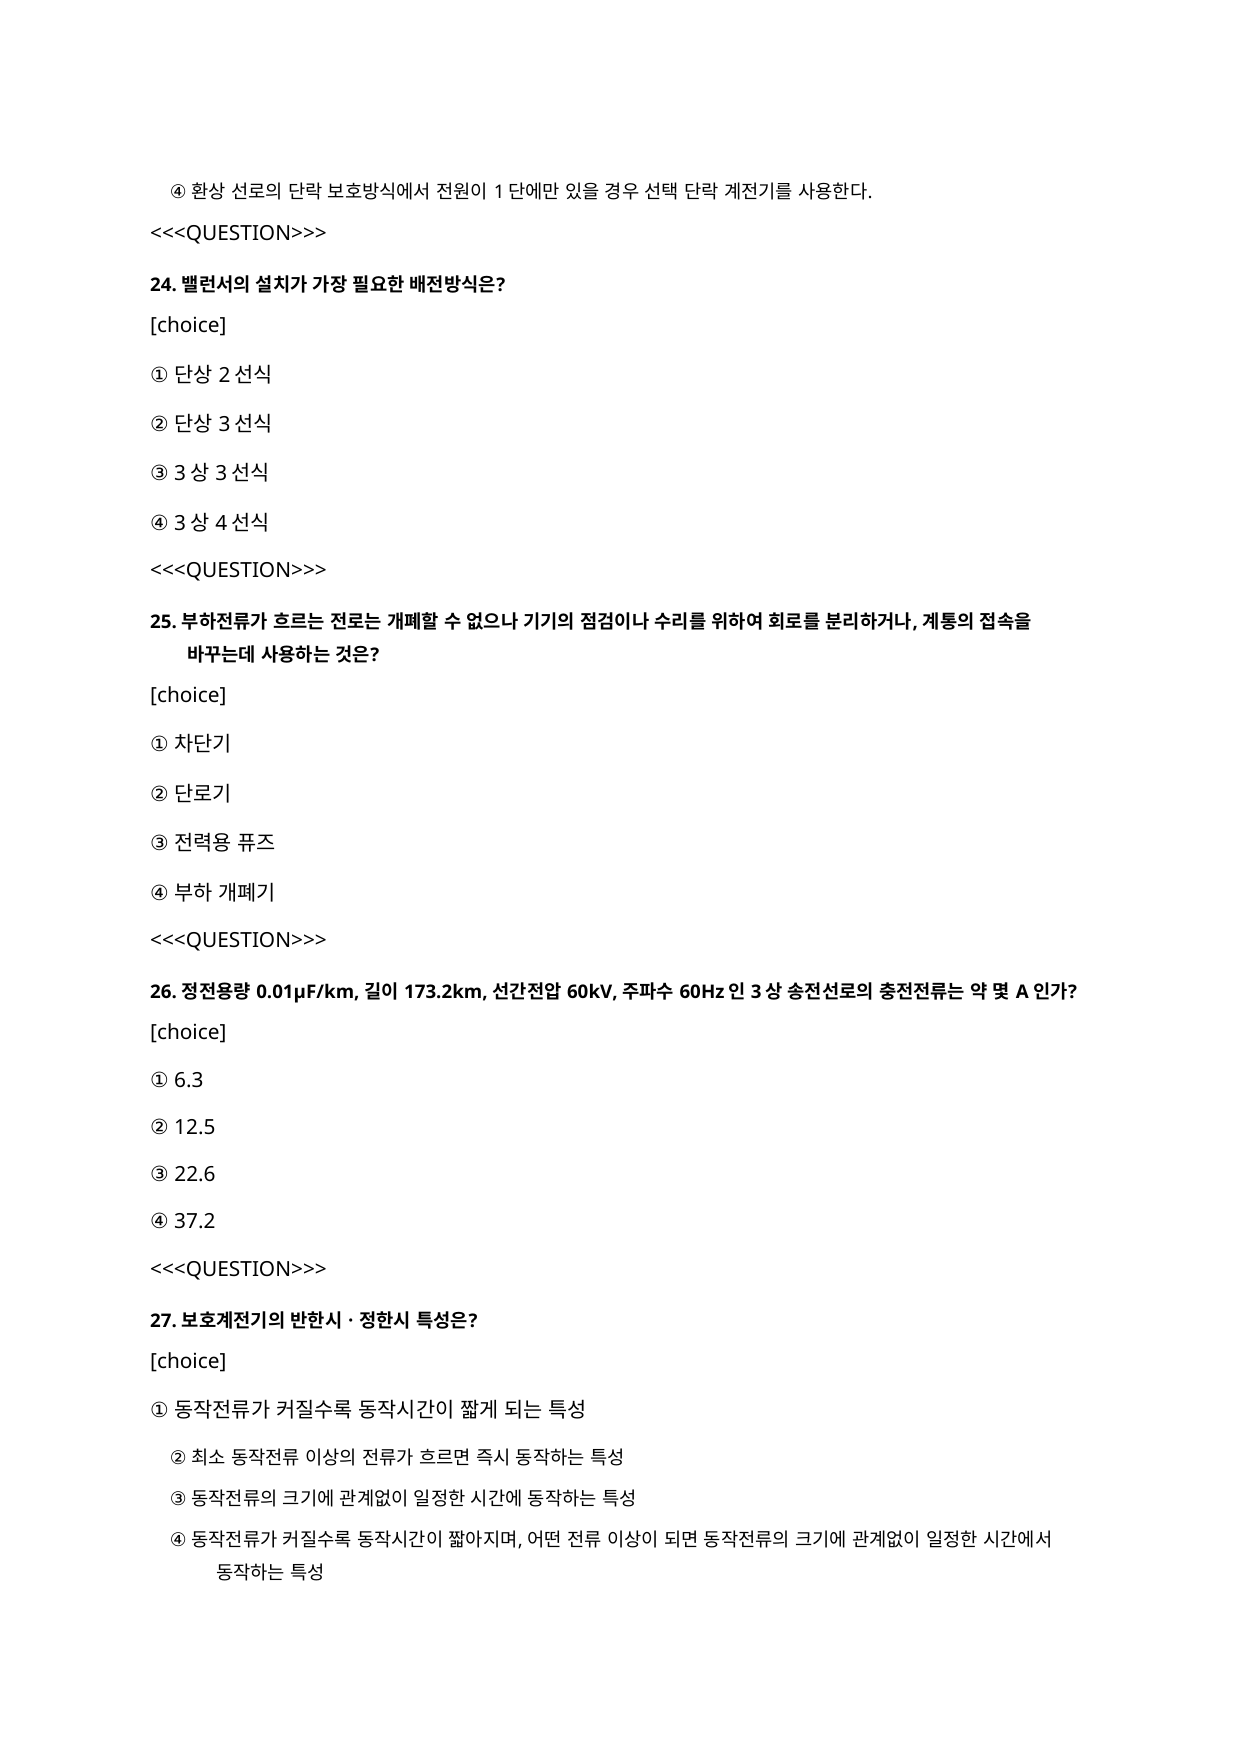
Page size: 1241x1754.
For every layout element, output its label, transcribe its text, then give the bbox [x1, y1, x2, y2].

text ① 6.3 [150, 1065, 1090, 1093]
text ① 동작전류가 커질수록 동작시간이 짧게 되는 특성 [150, 1394, 1090, 1424]
text ③ 22.6 [150, 1159, 1090, 1188]
text <<<QUESTION>>> [150, 925, 1090, 953]
text [choice] [150, 311, 1090, 339]
text [choice] [150, 1346, 1090, 1375]
text 27. 보호계전기의 반한시ㆍ정한시 특성은? [150, 1305, 1090, 1333]
text ③ 전력용 퓨즈 [150, 826, 1090, 857]
text ② 단로기 [150, 777, 1090, 807]
text ④ 환상 선로의 단락 보호방식에서 전원이 1단에만 있을 경우 선택 단락 계전기를 사용한다. [150, 177, 1090, 204]
text ② 12.5 [150, 1112, 1090, 1141]
text ④ 3상 4선식 [150, 506, 1090, 536]
text ④ 37.2 [150, 1207, 1090, 1235]
text 25. 부하전류가 흐르는 전로는 개폐할 수 없으나 기기의 점검이나 수리를 위하여 회로를 분리하거나, 계통의 접속을 바꾸는데 사용하는 것은? [150, 607, 1090, 667]
text <<<QUESTION>>> [150, 1254, 1090, 1282]
text [choice] [150, 680, 1090, 709]
text ① 단상 2선식 [150, 358, 1090, 388]
text ③ 3상 3선식 [150, 457, 1090, 487]
text ② 단상 3선식 [150, 407, 1090, 437]
text ② 최소 동작전류 이상의 전류가 흐르면 즉시 동작하는 특성 [150, 1443, 1090, 1470]
text 24. 밸런서의 설치가 가장 필요한 배전방식은? [150, 269, 1090, 297]
text ① 차단기 [150, 728, 1090, 758]
text ③ 동작전류의 크기에 관계없이 일정한 시간에 동작하는 특성 [150, 1484, 1090, 1511]
text <<<QUESTION>>> [150, 555, 1090, 584]
text ④ 부하 개폐기 [150, 876, 1090, 906]
text 26. 정전용량 0.01μF/km, 길이 173.2km, 선간전압 60kV, 주파수 60Hz인 3상 송전선로의 충전전류는 약 몇 A 인가? [150, 977, 1090, 1004]
text [choice] [150, 1017, 1090, 1046]
text <<<QUESTION>>> [150, 218, 1090, 247]
text ④ 동작전류가 커질수록 동작시간이 짧아지며, 어떤 전류 이상이 되면 동작전류의 크기에 관계없이 일정한 시간에서 동작하는 특성 [150, 1525, 1090, 1585]
